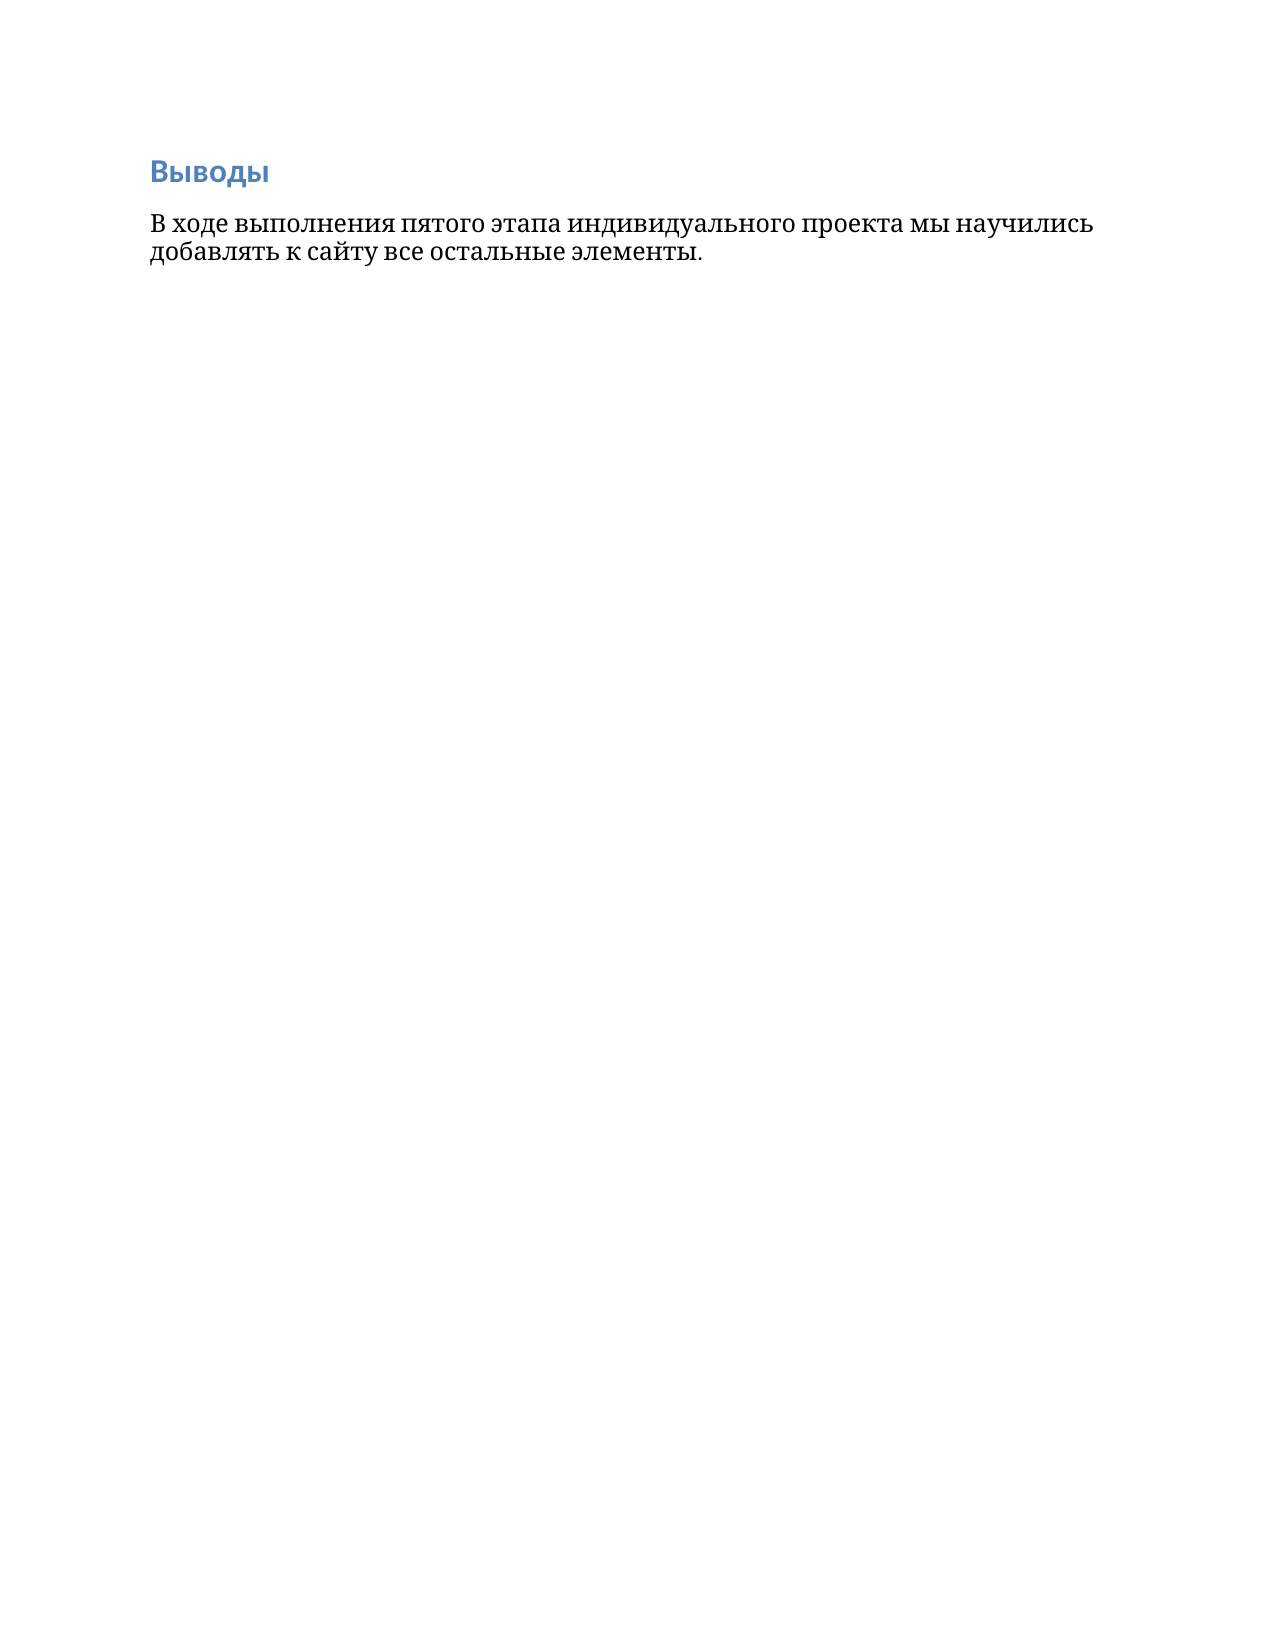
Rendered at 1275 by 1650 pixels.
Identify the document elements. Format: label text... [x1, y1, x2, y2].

text В ходе выполнения пятого этапа индивидуального проекта мы научились добавлять к сайту все остальные элементы. [150, 209, 1125, 267]
subtitle Выводы [150, 150, 1125, 191]
